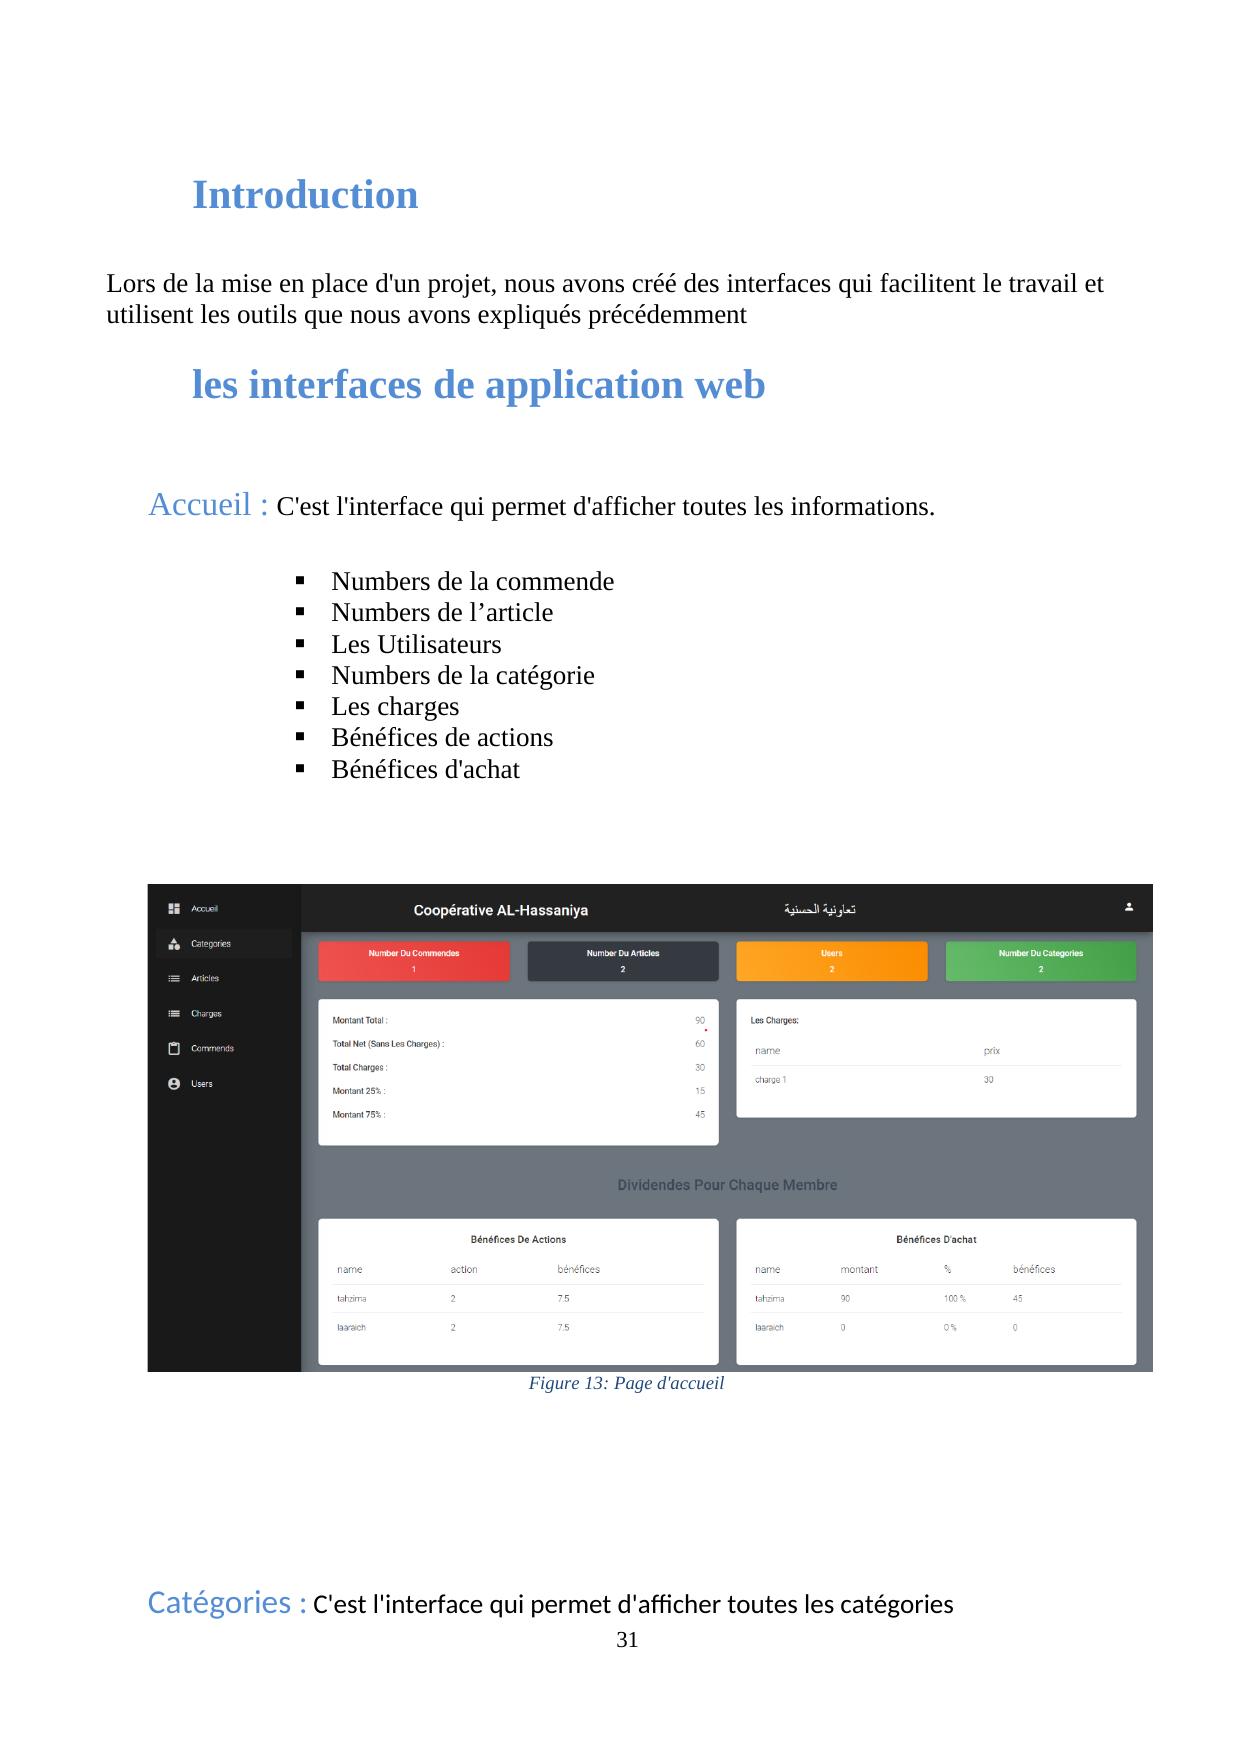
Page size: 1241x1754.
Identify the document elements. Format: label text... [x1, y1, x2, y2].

list Les charges [294, 690, 1148, 721]
list Numbers de l’article [294, 596, 1148, 628]
list Bénéfices de actions [294, 721, 1148, 753]
list Numbers de la catégorie [294, 659, 1148, 690]
text Catégories : C'est l'interface qui permet d'afficher toutes les catégories [148, 1581, 1148, 1622]
subtitle Introduction [192, 170, 1148, 218]
picture [147, 884, 1153, 1372]
list Numbers de la commende [294, 565, 1148, 596]
text Lors de la mise en place d'un projet, nous avons créé des interfaces qui facilitent le travail et utilisent les outils que nous avons expliqués précédemment [106, 267, 1148, 329]
subtitle les interfaces de application web [192, 359, 1148, 407]
list Les Utilisateurs [294, 628, 1148, 659]
text Figure 13: Page d'accueil [106, 1372, 1148, 1394]
text Accueil : C'est l'interface qui permet d'afficher toutes les informations. [148, 484, 1148, 522]
list Bénéfices d'achat [294, 753, 1148, 784]
